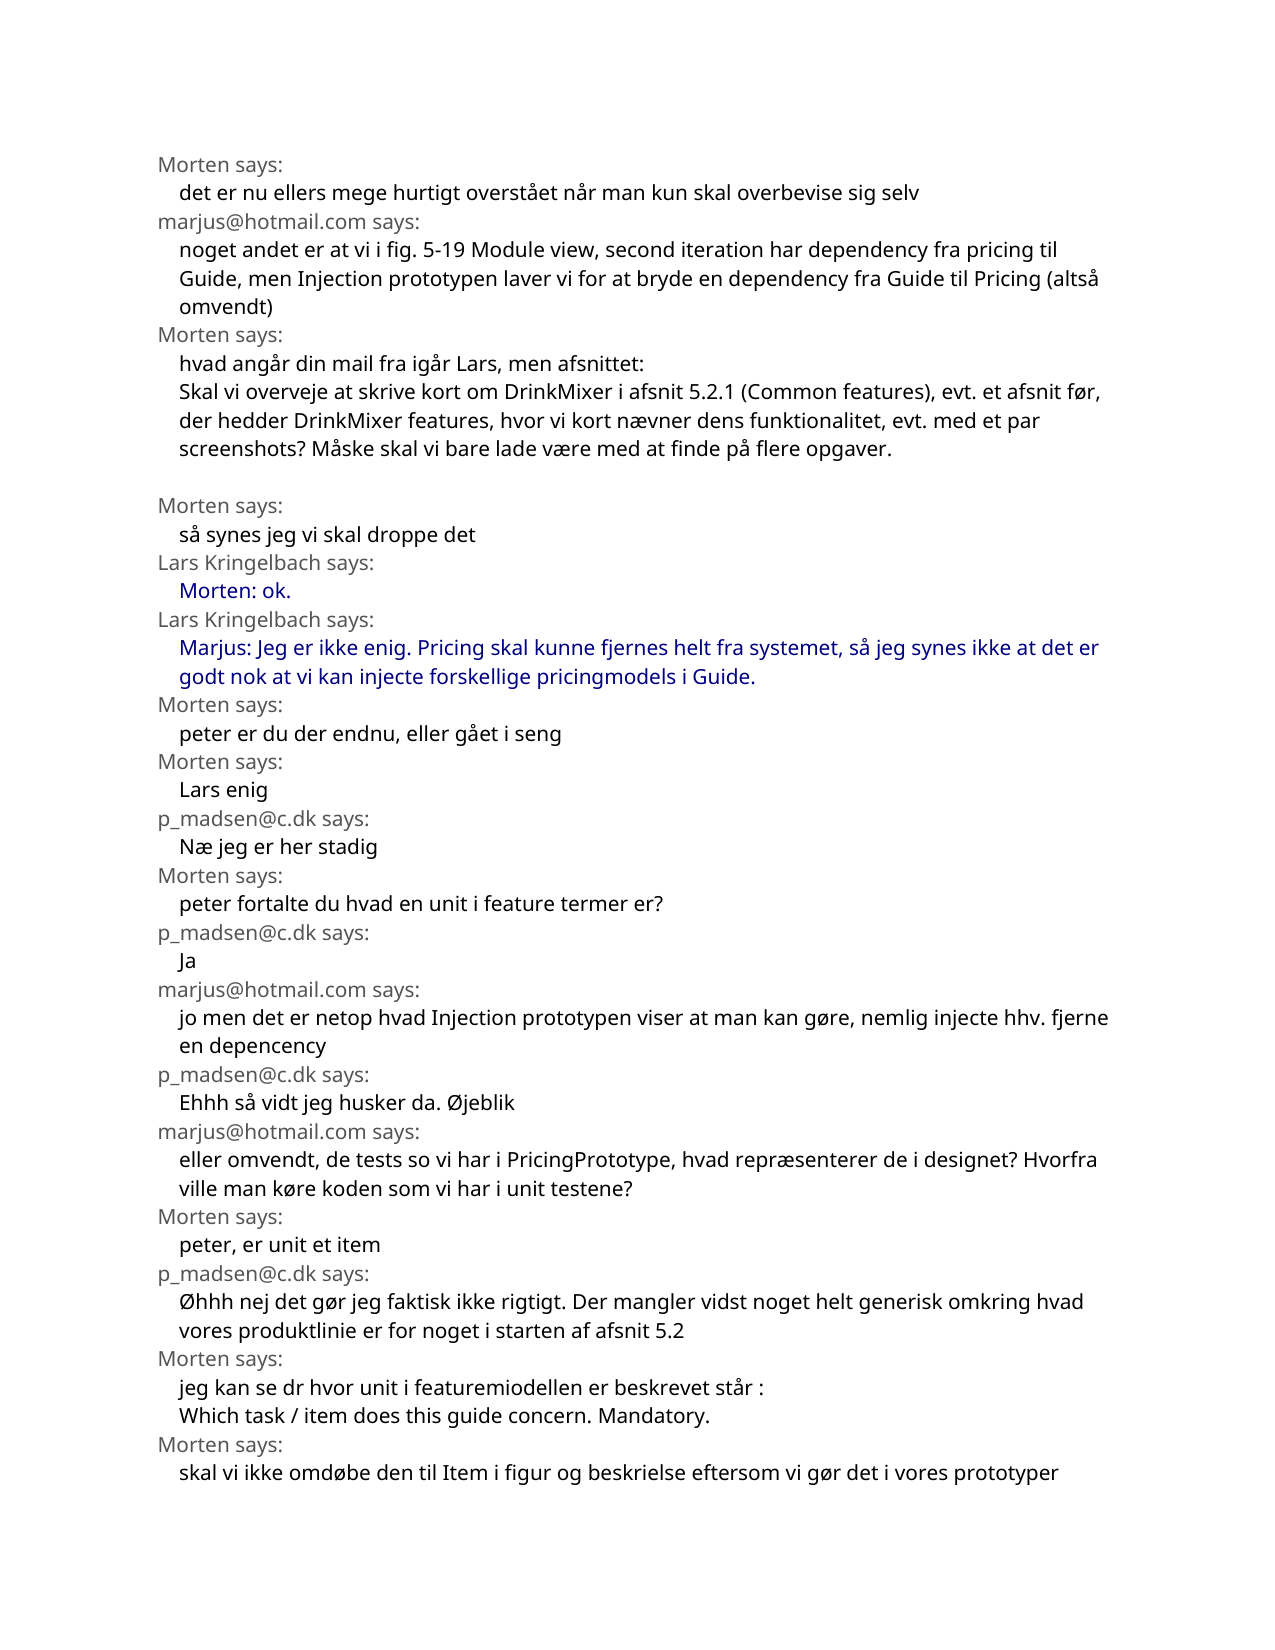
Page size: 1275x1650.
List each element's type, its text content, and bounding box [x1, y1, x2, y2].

text p_madsen@c.dk says: [157, 918, 1123, 946]
text Morten says: [157, 150, 1123, 178]
text Lars enig [179, 776, 1123, 804]
text p_madsen@c.dk says: [157, 1060, 1123, 1088]
text Ehhh så vidt jeg husker da. Øjeblik [179, 1088, 1123, 1117]
text Morten says: [157, 1430, 1123, 1458]
text skal vi ikke omdøbe den til Item i figur og beskrielse eftersom vi gør det i vores prototyper [179, 1458, 1123, 1487]
text eller omvendt, de tests so vi har i PricingPrototype, hvad repræsenterer de i designet? Hvorfra ville man køre koden som vi har i unit testene? [179, 1145, 1123, 1202]
text peter, er unit et item [179, 1231, 1123, 1259]
text Morten says: [157, 1344, 1123, 1373]
text Lars Kringelbach says: [157, 548, 1123, 577]
text Morten says: [157, 1202, 1123, 1231]
text marjus@hotmail.com says: [157, 207, 1123, 235]
text marjus@hotmail.com says: [157, 1117, 1123, 1145]
text Ja [179, 946, 1123, 975]
text Næ jeg er her stadig [179, 832, 1123, 861]
text Øhhh nej det gør jeg faktisk ikke rigtigt. Der mangler vidst noget helt generisk omkring hvad vores produktlinie er for noget i starten af afsnit 5.2 [179, 1287, 1123, 1344]
text Lars Kringelbach says: [157, 605, 1123, 633]
text noget andet er at vi i fig. 5-19 Module view, second iteration har dependency fra pricing til Guide, men Injection prototypen laver vi for at bryde en dependency fra Guide til Pricing (altså omvendt) [179, 235, 1123, 321]
text jeg kan se dr hvor unit i featuremiodellen er beskrevet står : [179, 1373, 1123, 1401]
text marjus@hotmail.com says: [157, 975, 1123, 1003]
text peter er du der endnu, eller gået i seng [179, 719, 1123, 747]
text jo men det er netop hvad Injection prototypen viser at man kan gøre, nemlig injecte hhv. fjerne en depencency [179, 1003, 1123, 1060]
text p_madsen@c.dk says: [157, 1259, 1123, 1287]
text Morten says: [157, 491, 1123, 520]
text p_madsen@c.dk says: [157, 804, 1123, 832]
text Morten says: [157, 321, 1123, 349]
text Morten says: [157, 747, 1123, 776]
text hvad angår din mail fra igår Lars, men afsnittet: [179, 349, 1123, 377]
text Morten says: [157, 690, 1123, 719]
text Morten says: [157, 861, 1123, 889]
text så synes jeg vi skal droppe det [179, 520, 1123, 548]
text Morten: ok. [179, 577, 1123, 605]
text det er nu ellers mege hurtigt overstået når man kun skal overbevise sig selv [179, 178, 1123, 207]
text Marjus: Jeg er ikke enig. Pricing skal kunne fjernes helt fra systemet, så jeg synes ikke at det er godt nok at vi kan injecte forskellige pricingmodels i Guide. [179, 633, 1123, 690]
text Skal vi overveje at skrive kort om DrinkMixer i afsnit 5.2.1 (Common features), evt. et afsnit før, der hedder DrinkMixer features, hvor vi kort nævner dens funktionalitet, evt. med et par screenshots? Måske skal vi bare lade være med at finde på flere opgaver. [179, 377, 1123, 463]
text Which task / item does this guide concern. Mandatory. [179, 1401, 1123, 1430]
text peter fortalte du hvad en unit i feature termer er? [179, 889, 1123, 918]
